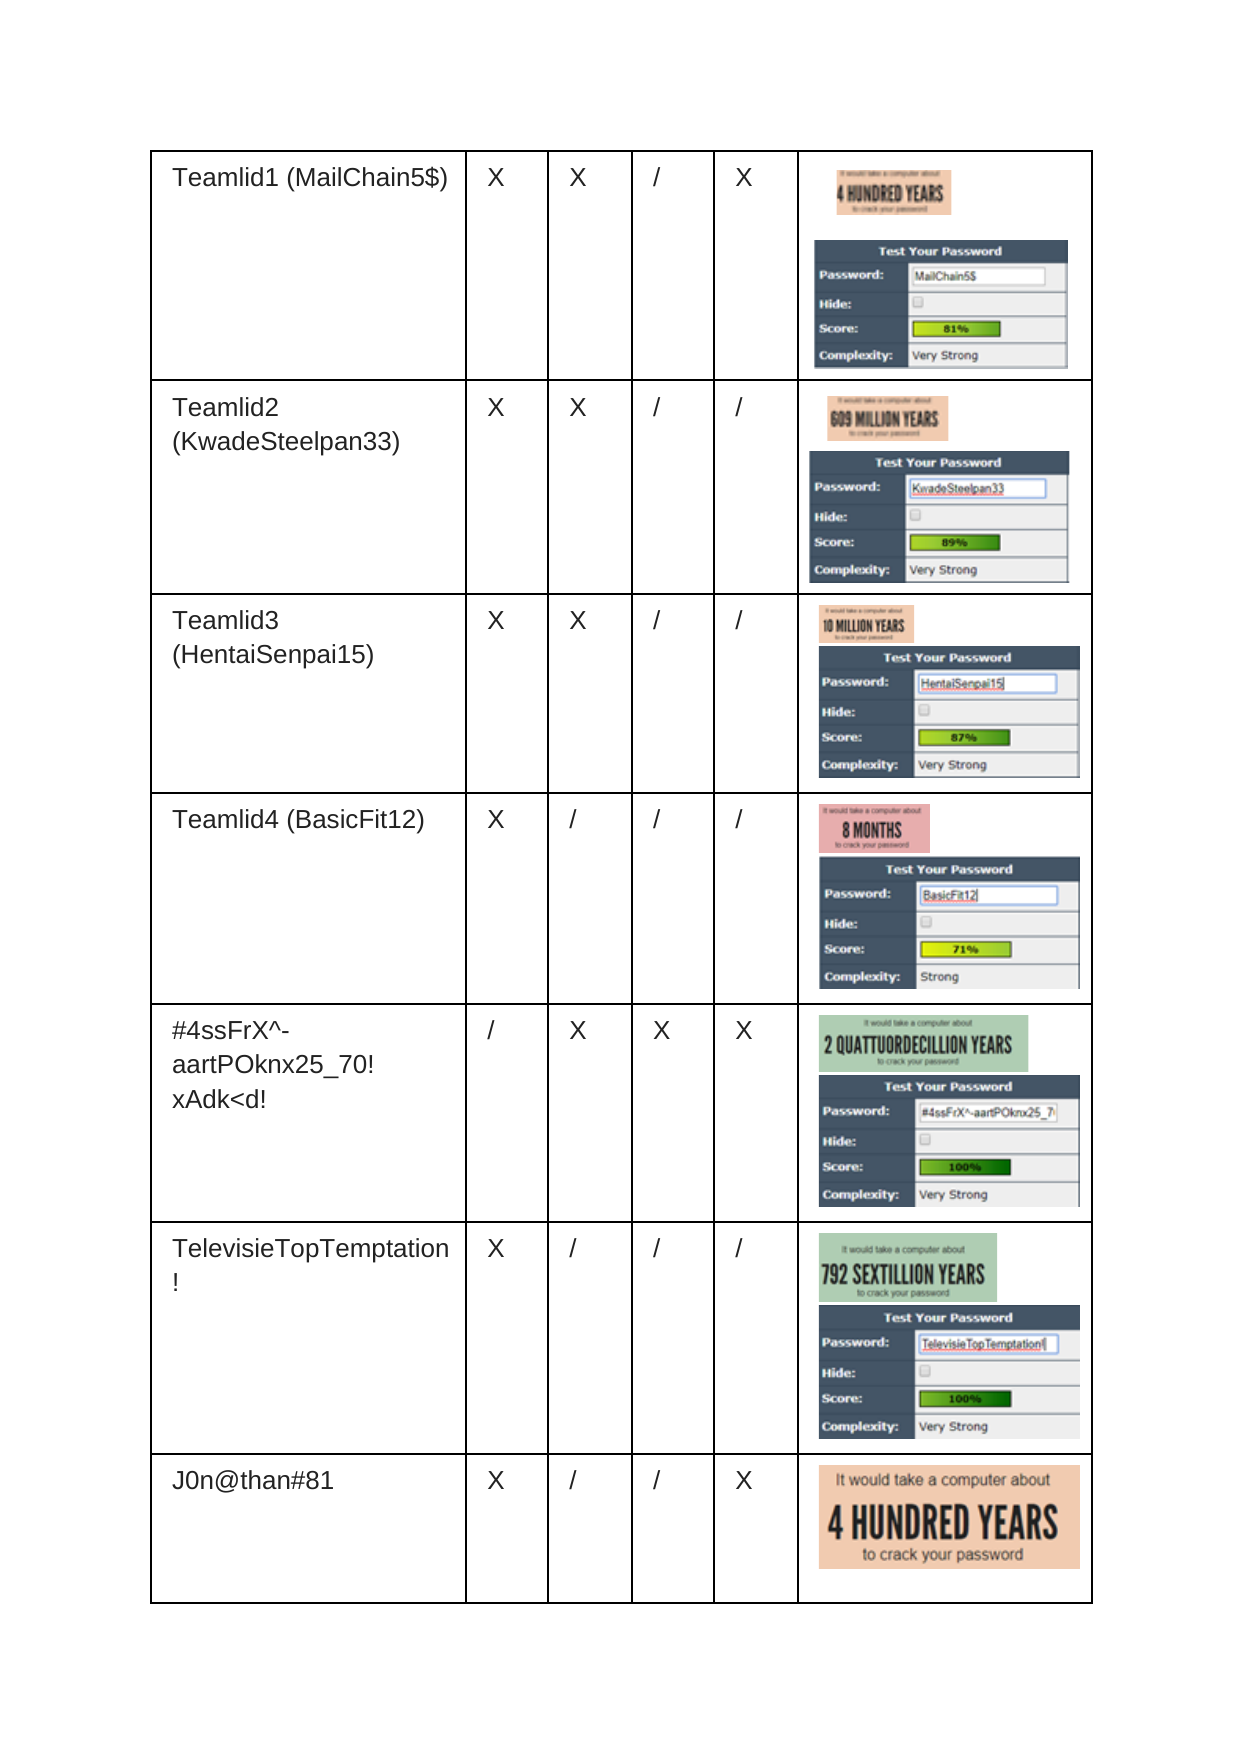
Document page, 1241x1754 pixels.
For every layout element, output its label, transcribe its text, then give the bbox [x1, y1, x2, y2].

table_cell #4ssFrX^-aartPOknx25_70!xAdk<d! [152, 1005, 465, 1221]
picture [818, 804, 930, 853]
picture [818, 646, 1080, 778]
picture [827, 396, 949, 441]
table_cell [799, 1005, 1091, 1221]
table_cell Teamlid1 (MailChain5$) [152, 152, 465, 379]
table_cell X [715, 152, 797, 379]
table_cell Teamlid3 (HentaiSenpai15) [152, 595, 465, 792]
table_cell X [549, 381, 631, 593]
table_cell [799, 1455, 1091, 1602]
table_cell / [633, 1455, 713, 1602]
picture [813, 240, 1068, 369]
table_cell J0n@than#81 [152, 1455, 465, 1602]
table_cell / [715, 595, 797, 792]
table_cell X [467, 794, 547, 1002]
table_cell [799, 595, 1091, 792]
table_cell X [715, 1455, 797, 1602]
table_cell X [467, 1455, 547, 1602]
table_cell / [549, 1455, 631, 1602]
table_cell X [549, 595, 631, 792]
table_cell / [715, 794, 797, 1002]
table_cell / [467, 1005, 547, 1221]
picture [836, 170, 952, 215]
table_cell TelevisieTopTemptation! [152, 1223, 465, 1453]
table_cell X [549, 1005, 631, 1221]
table_cell / [633, 381, 713, 593]
table_cell / [549, 1223, 631, 1453]
table_cell [799, 794, 1091, 1002]
table_cell X [467, 1223, 547, 1453]
table_cell X [633, 1005, 713, 1221]
table_cell / [633, 794, 713, 1002]
picture [818, 605, 915, 643]
table_cell X [467, 381, 547, 593]
table_cell X [715, 1005, 797, 1221]
table_cell Teamlid2 (KwadeSteelpan33) [152, 381, 465, 593]
table_cell [799, 152, 1091, 379]
table_cell X [549, 152, 631, 379]
table_cell Teamlid4 (BasicFit12) [152, 794, 465, 1002]
table_cell X [467, 152, 547, 379]
table_cell [799, 1223, 1091, 1453]
picture [818, 1233, 998, 1302]
table_cell / [633, 152, 713, 379]
table_cell / [633, 1223, 713, 1453]
picture [818, 856, 1080, 989]
table_cell / [633, 595, 713, 792]
table_cell / [715, 1223, 797, 1453]
picture [818, 1015, 1029, 1072]
table_cell [799, 381, 1091, 593]
table_cell X [467, 595, 547, 792]
picture [818, 1075, 1080, 1207]
table_cell / [549, 794, 631, 1002]
picture [818, 1305, 1080, 1439]
picture [808, 451, 1070, 583]
table_cell / [715, 381, 797, 593]
picture [818, 1465, 1080, 1569]
